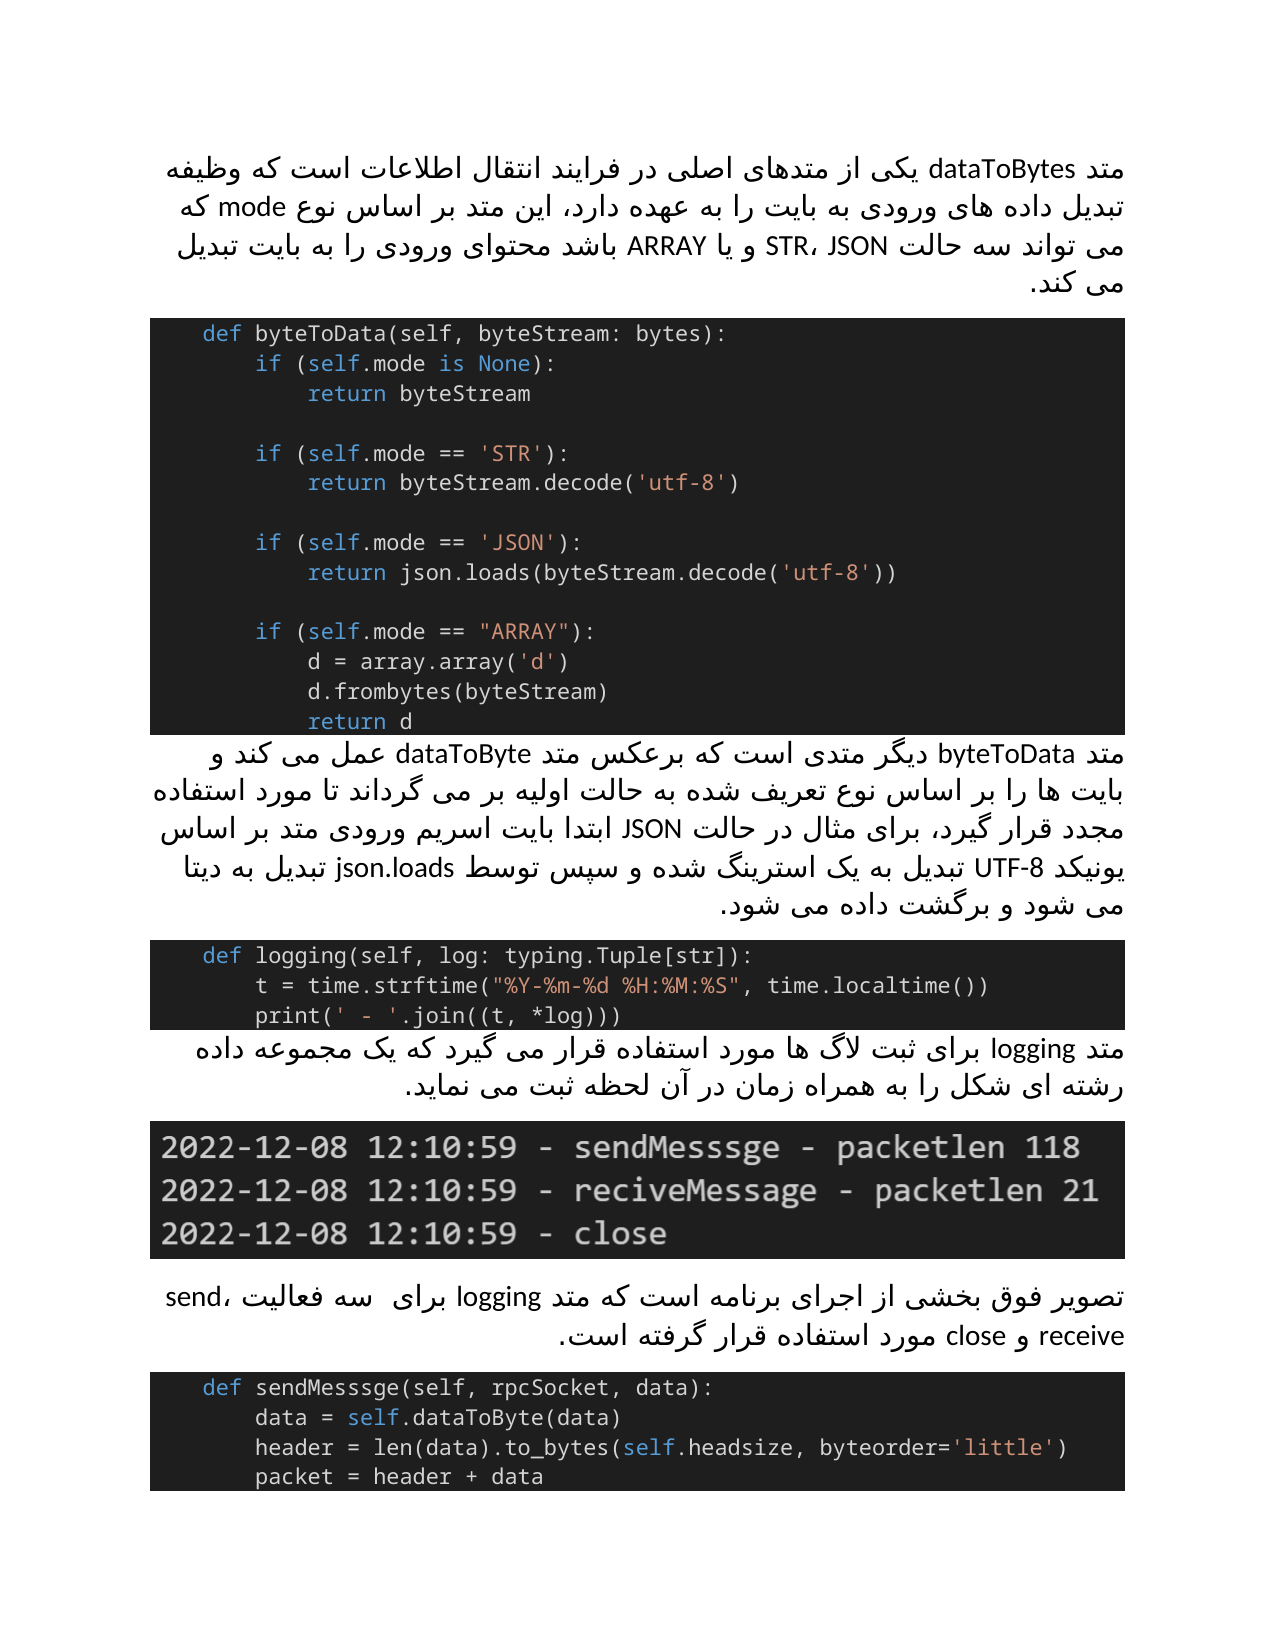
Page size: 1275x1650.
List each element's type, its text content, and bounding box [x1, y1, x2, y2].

text packet = header + data [150, 1461, 1125, 1491]
picture [150, 1121, 1125, 1259]
text def byteToData(self, byteStream: bytes): [150, 318, 1125, 348]
text return byteStream [150, 378, 1125, 408]
text d = array.array('d') [150, 646, 1125, 676]
text return d [150, 706, 1125, 735]
text def logging(self, log: typing.Tuple[str]): [150, 940, 1125, 970]
text return byteStream.decode('utf-8') [150, 467, 1125, 497]
text if (self.mode == 'STR'): [150, 437, 1125, 467]
text if (self.mode == "ARRAY"): [150, 616, 1125, 646]
text متد byteToData دیگر متدی است که برعکس متد dataToByte عمل می کند و بایت ها را بر اساس نوع تعریف شده به حالت اولیه بر می گرداند تا مورد استفاده مجدد قرار گیرد، برای مثال در حالت JSON ابتدا بایت اسریم ورودی متد بر اساس یونیکد UTF-8 تبدیل به یک استرینگ شده و سپس توسط json.loads تبدیل به دیتا می شود و برگشت داده می شود. [150, 735, 1125, 921]
text data = self.dataToByte(data) [150, 1402, 1125, 1432]
text header = len(data).to_bytes(self.headsize, byteorder='little') [150, 1432, 1125, 1461]
text t = time.strftime("%Y-%m-%d %H:%M:%S", time.localtime()) [150, 970, 1125, 1000]
text متد dataToBytes یکی از متدهای اصلی در فرایند انتقال اطلاعات است که وظیفه تبدیل داده های ورودی به بایت را به عهده دارد، این متد بر اساس نوع mode که می تواند سه حالت STR، JSON و یا ARRAY باشد محتوای ورودی را به بایت تبدیل می کند. [150, 150, 1125, 299]
text d.frombytes(byteStream) [150, 676, 1125, 706]
text return json.loads(byteStream.decode('utf-8')) [150, 557, 1125, 586]
text print(' - '.join((t, *log))) [150, 1000, 1125, 1030]
text متد logging برای ثبت لاگ ها مورد استفاده قرار می گیرد که یک مجموعه داده رشته ای شکل را به همراه زمان در آن لحظه ثبت می نماید. [150, 1030, 1125, 1102]
text def sendMesssge(self, rpcSocket, data): [150, 1372, 1125, 1402]
text if (self.mode is None): [150, 348, 1125, 378]
text تصویر فوق بخشی از اجرای برنامه است که متد logging برای سه فعالیت send، receive و close مورد استفاده قرار گرفته است. [150, 1278, 1125, 1352]
text if (self.mode == 'JSON'): [150, 527, 1125, 557]
